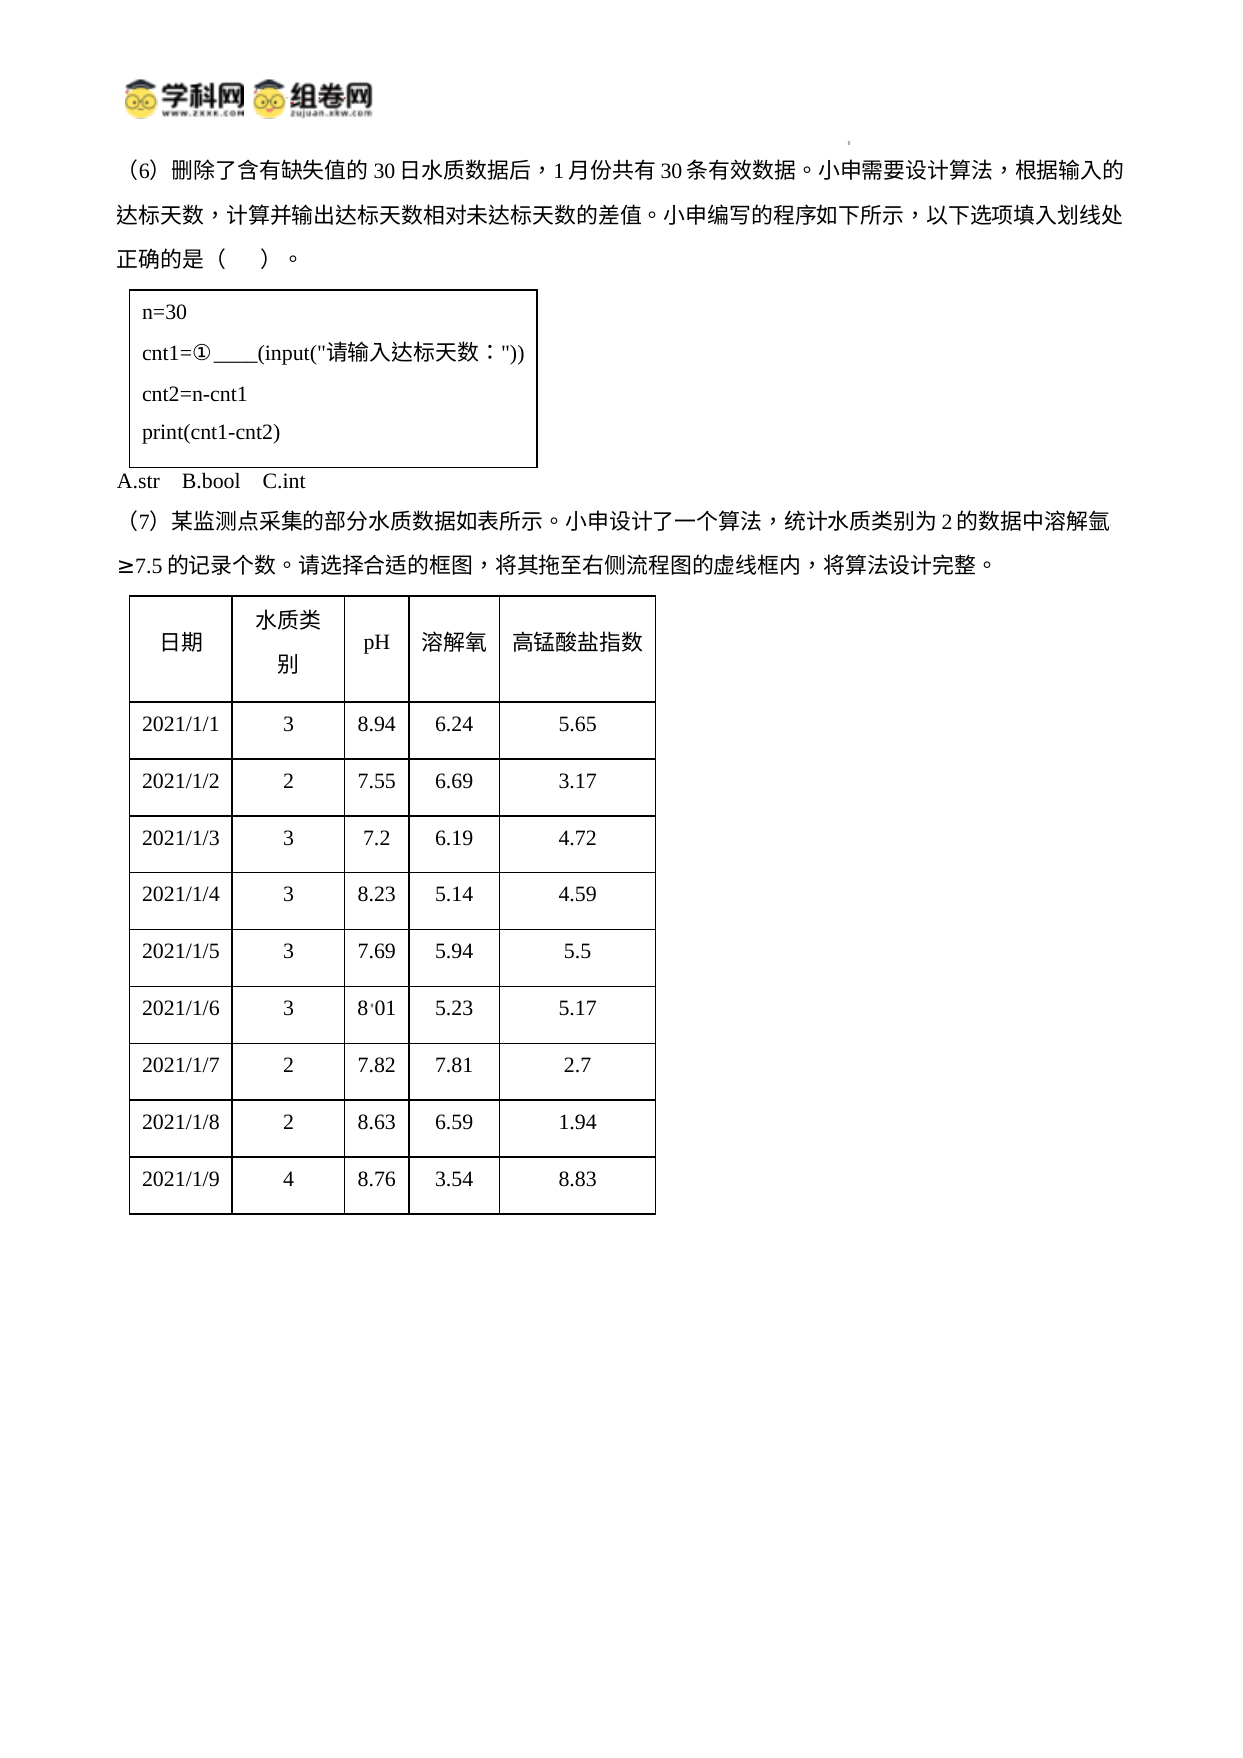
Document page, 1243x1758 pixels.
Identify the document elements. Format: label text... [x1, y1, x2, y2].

table_header 溶解氧 [410, 597, 499, 701]
text ≥7.5的记录个数。请选择合适的框图，将其拖至右侧流程图的虚线框内，将算法设计完整。 [117, 550, 1126, 580]
table_cell 3 [233, 873, 344, 929]
table_cell 6.19 [410, 817, 499, 872]
table_cell 2 [233, 1101, 344, 1156]
table_cell 8.23 [345, 873, 408, 929]
picture [368, 1000, 375, 1016]
table_cell 5.17 [500, 987, 655, 1042]
table_cell 3 [233, 817, 344, 872]
table_cell 2 [233, 760, 344, 815]
table_cell 1.94 [500, 1101, 655, 1156]
picture [253, 75, 374, 125]
table_cell 6.24 [410, 703, 499, 758]
table_cell 3 [233, 930, 344, 986]
table_cell 2021/1/4 [130, 873, 231, 929]
text （7）某监测点采集的部分水质数据如表所示。小申设计了一个算法，统计水质类别为2的数据中溶解氩 [117, 506, 1126, 536]
table_cell 8.83 [500, 1158, 655, 1213]
table_cell 2021/1/7 [130, 1044, 231, 1099]
table_cell 5.14 [410, 873, 499, 929]
table_cell 2021/1/2 [130, 760, 231, 815]
table_cell 7.81 [410, 1044, 499, 1099]
table_header 高锰酸盐指数 [500, 597, 655, 701]
table_cell 5.23 [410, 987, 499, 1042]
table_cell 4.59 [500, 873, 655, 929]
table_cell 3.54 [410, 1158, 499, 1213]
table_cell 2021/1/6 [130, 987, 231, 1042]
table_cell 6.59 [410, 1101, 499, 1156]
table_header n=30 cnt1=①____(input("请输入达标天数：")) cnt2=n-cnt1 print(cnt1-cnt2) [130, 291, 536, 466]
table_cell 2021/1/1 [130, 703, 231, 758]
table_cell 8.76 [345, 1158, 408, 1213]
table_cell 4 [233, 1158, 344, 1213]
picture [125, 75, 244, 125]
table_cell 4.72 [500, 817, 655, 872]
table_header 日期 [130, 597, 231, 701]
table_cell 2.7 [500, 1044, 655, 1099]
table_header 水质类别 [233, 597, 344, 701]
table_cell 6.69 [410, 760, 499, 815]
table_cell 3 [233, 987, 344, 1042]
table_cell 2021/1/9 [130, 1158, 231, 1213]
table_cell 3.17 [500, 760, 655, 815]
table_cell 801 [345, 987, 408, 1042]
table_header pH [345, 597, 408, 701]
table_cell 8.63 [345, 1101, 408, 1156]
text A.str B.bool C.int [117, 468, 1126, 493]
table_cell 5.65 [500, 703, 655, 758]
table_cell 7.2 [345, 817, 408, 872]
table_cell 7.82 [345, 1044, 408, 1099]
table_cell 2021/1/8 [130, 1101, 231, 1156]
table_cell 2021/1/3 [130, 817, 231, 872]
table_cell 3 [233, 703, 344, 758]
table_cell 5.94 [410, 930, 499, 986]
table_cell 7.55 [345, 760, 408, 815]
table_cell 2 [233, 1044, 344, 1099]
table_cell 8.94 [345, 703, 408, 758]
table_cell 2021/1/5 [130, 930, 231, 986]
text （6）删除了含有缺失值的30日水质数据后，1月份共有30条有效数据。小申需要设计算法，根据输入的达标天数，计算并输出达标天数相对未达标天数的差值。小申编写的程序如下所示，以下选项填入划线处正确的是（ ）。 [117, 155, 1126, 274]
table_cell 7.69 [345, 930, 408, 986]
table_cell 5.5 [500, 930, 655, 986]
